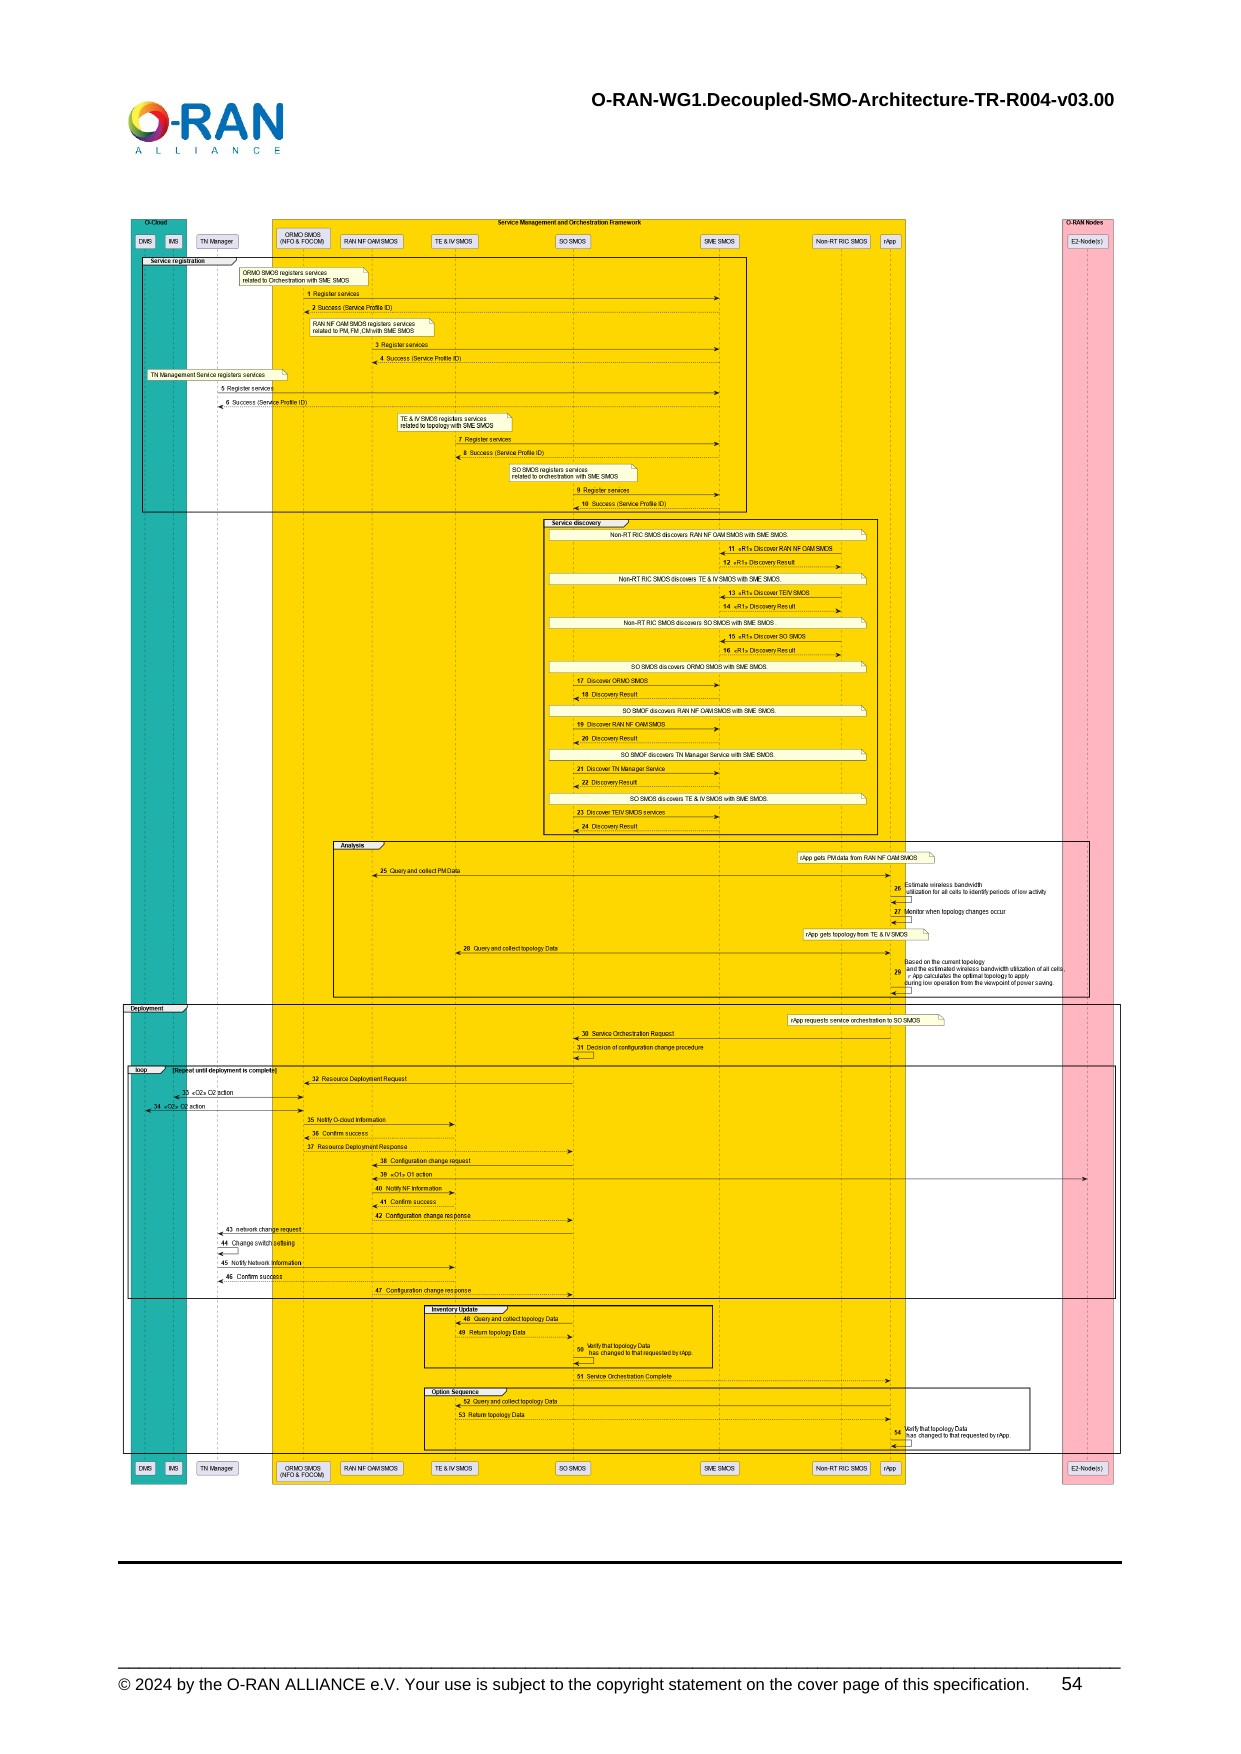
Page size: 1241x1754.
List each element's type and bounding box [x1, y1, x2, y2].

picture [118, 88, 297, 165]
picture [118, 216, 1123, 1487]
